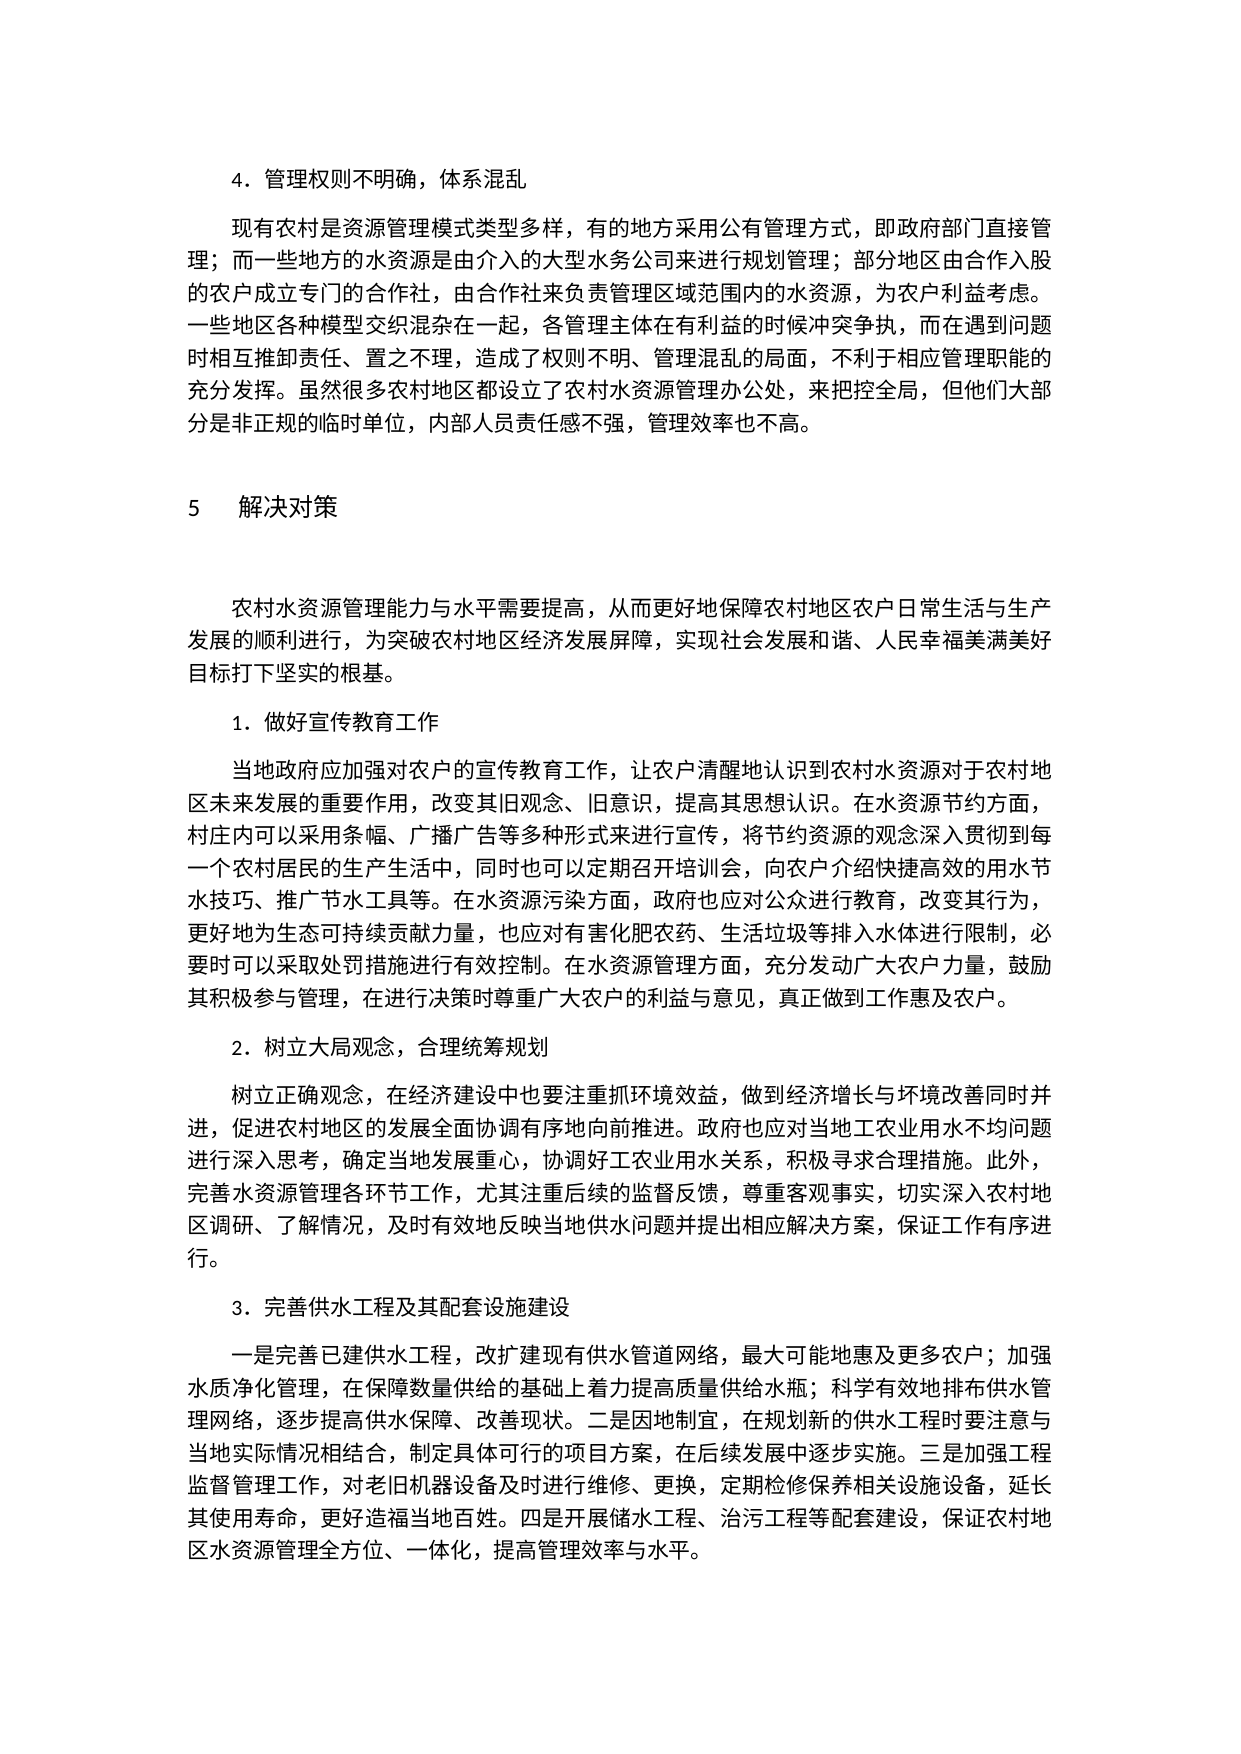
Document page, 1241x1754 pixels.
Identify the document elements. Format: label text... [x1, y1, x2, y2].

text 4．管理权则不明确，体系混乱 [187, 161, 1053, 194]
text 农村水资源管理能力与水平需要提高，从而更好地保障农村地区农户日常生活与生产发展的顺利进行，为突破农村地区经济发展屏障，实现社会发展和谐、人民幸福美满美好目标打下坚实的根基。 [187, 591, 1053, 688]
text 现有农村是资源管理模式类型多样，有的地方采用公有管理方式，即政府部门直接管理；而一些地方的水资源是由介入的大型水务公司来进行规划管理；部分地区由合作入股的农户成立专门的合作社，由合作社来负责管理区域范围内的水资源，为农户利益考虑。一些地区各种模型交织混杂在一起，各管理主体在有利益的时候冲突争执，而在遇到问题时相互推卸责任、置之不理，造成了权则不明、管理混乱的局面，不利于相应管理职能的充分发挥。虽然很多农村地区都设立了农村水资源管理办公处，来把控全局，但他们大部分是非正规的临时单位，内部人员责任感不强，管理效率也不高。 [187, 210, 1053, 438]
text 当地政府应加强对农户的宣传教育工作，让农户清醒地认识到农村水资源对于农村地区未来发展的重要作用，改变其旧观念、旧意识，提高其思想认识。在水资源节约方面，村庄内可以采用条幅、广播广告等多种形式来进行宣传，将节约资源的观念深入贯彻到每一个农村居民的生产生活中，同时也可以定期召开培训会，向农户介绍快捷高效的用水节水技巧、推广节水工具等。在水资源污染方面，政府也应对公众进行教育，改变其行为，更好地为生态可持续贡献力量，也应对有害化肥农药、生活垃圾等排入水体进行限制，必要时可以采取处罚措施进行有效控制。在水资源管理方面，充分发动广大农户力量，鼓励其积极参与管理，在进行决策时尊重广大农户的利益与意见，真正做到工作惠及农户。 [187, 753, 1053, 1013]
text 3．完善供水工程及其配套设施建设 [187, 1289, 1053, 1322]
text 一是完善已建供水工程，改扩建现有供水管道网络，最大可能地惠及更多农户；加强水质净化管理，在保障数量供给的基础上着力提高质量供给水瓶；科学有效地排布供水管理网络，逐步提高供水保障、改善现状。二是因地制宜，在规划新的供水工程时要注意与当地实际情况相结合，制定具体可行的项目方案，在后续发展中逐步实施。三是加强工程监督管理工作，对老旧机器设备及时进行维修、更换，定期检修保养相关设施设备，延长其使用寿命，更好造福当地百姓。四是开展储水工程、治污工程等配套建设，保证农村地区水资源管理全方位、一体化，提高管理效率与水平。 [187, 1338, 1053, 1566]
text 2．树立大局观念，合理统筹规划 [187, 1029, 1053, 1062]
text 树立正确观念，在经济建设中也要注重抓环境效益，做到经济增长与坏境改善同时并进，促进农村地区的发展全面协调有序地向前推进。政府也应对当地工农业用水不均问题进行深入思考，确定当地发展重心，协调好工农业用水关系，积极寻求合理措施。此外，完善水资源管理各环节工作，尤其注重后续的监督反馈，尊重客观事实，切实深入农村地区调研、了解情况，及时有效地反映当地供水问题并提出相应解决方案，保证工作有序进行。 [187, 1078, 1053, 1273]
text 1．做好宣传教育工作 [187, 704, 1053, 737]
subtitle 解决对策 [187, 473, 1053, 538]
